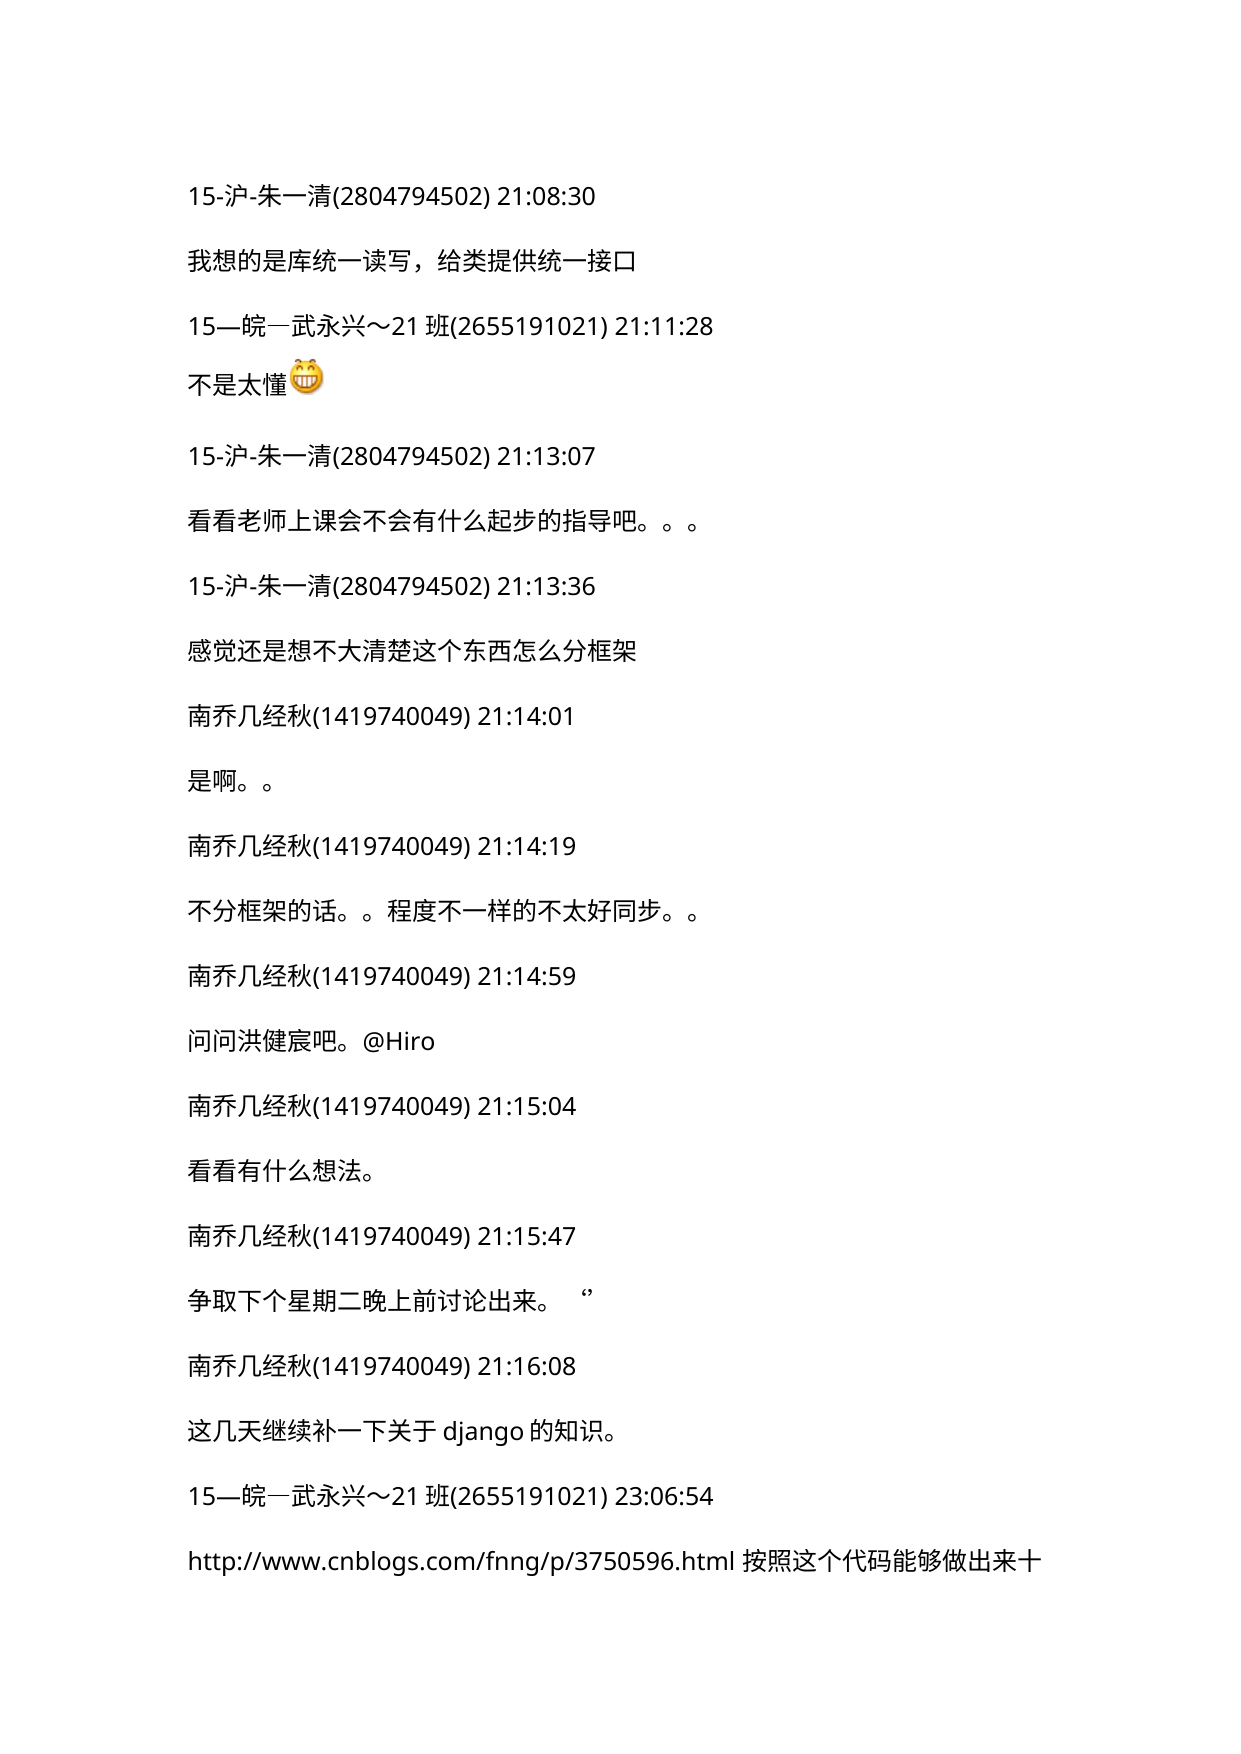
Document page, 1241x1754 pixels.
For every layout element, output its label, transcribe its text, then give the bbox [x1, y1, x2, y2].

picture [287, 357, 325, 395]
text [187, 292, 1053, 1592]
text 我想的是库统一读写，给类提供统一接口 [187, 227, 1053, 292]
text 15-沪-朱一清(2804794502) 21:08:30 [187, 162, 1053, 227]
